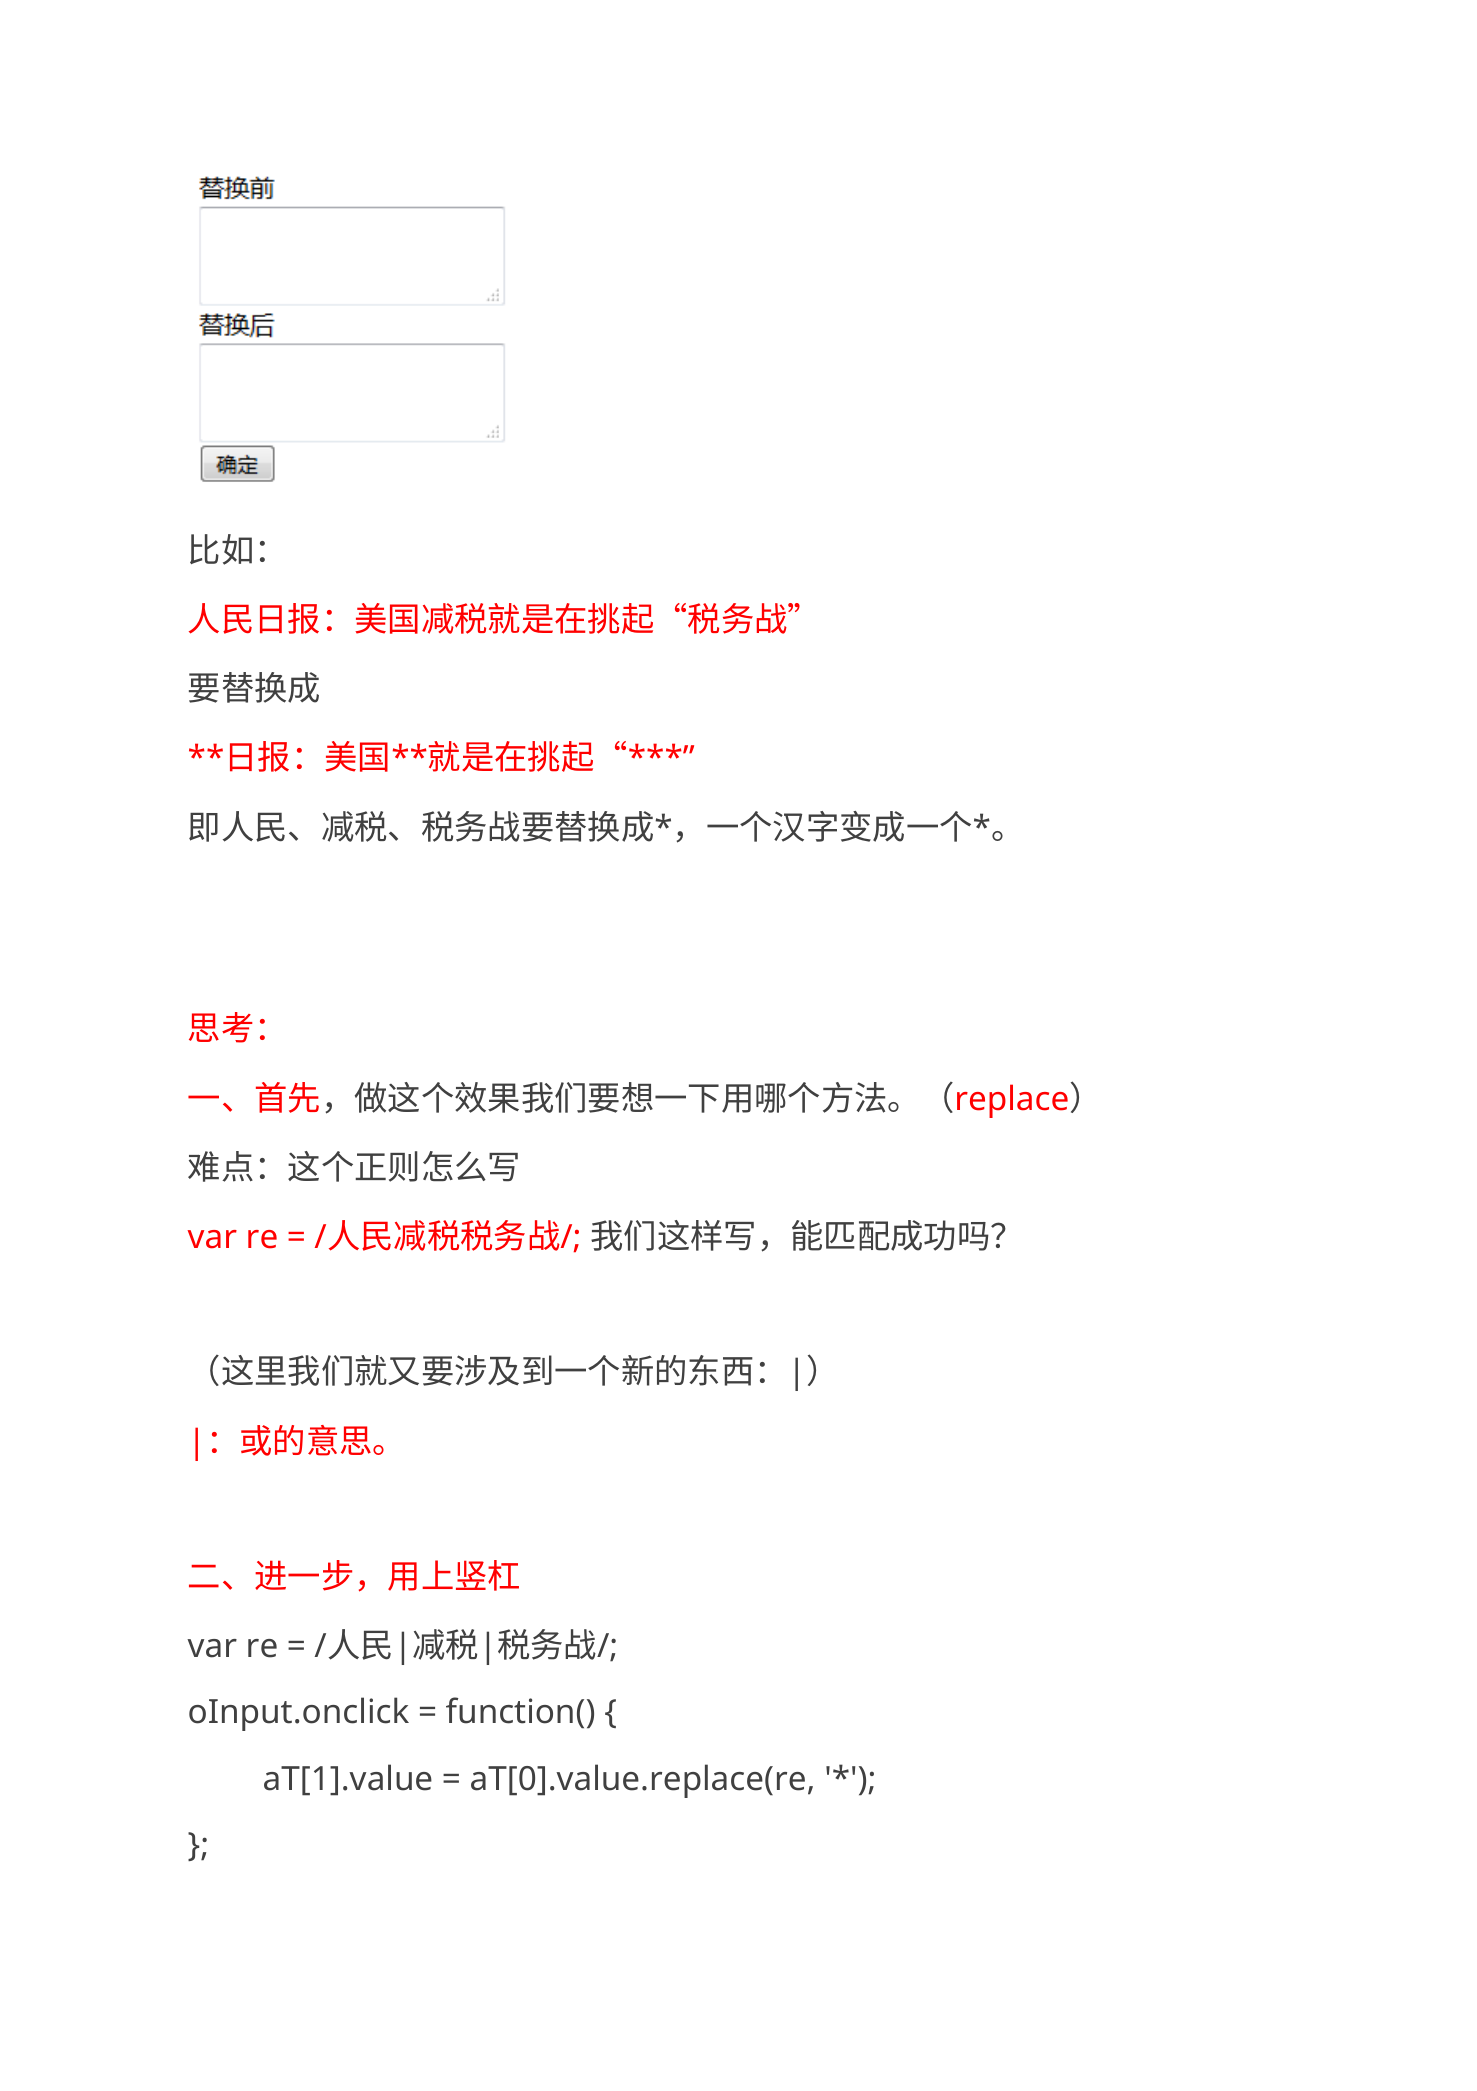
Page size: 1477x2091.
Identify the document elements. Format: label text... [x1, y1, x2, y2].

text 要替换成 [187, 662, 1289, 710]
text （这里我们就又要涉及到一个新的东西：|） [187, 1345, 1289, 1393]
text **日报：美国**就是在挑起“***” [187, 731, 1289, 779]
text 比如： [187, 524, 1289, 572]
text 思考： [187, 1002, 1289, 1050]
text var re = /人民减税税务战/; 我们这样写，能匹配成功吗？ [187, 1209, 1289, 1258]
text }; [187, 1821, 1289, 1866]
text 人民日报：美国减税就是在挑起“税务战” [187, 593, 1289, 641]
picture [187, 164, 568, 504]
text var re = /人民|减税|税务战/; [187, 1619, 1289, 1667]
text 二、进一步，用上竖杠 [187, 1550, 1289, 1598]
text 难点：这个正则怎么写 [187, 1141, 1289, 1189]
text 即人民、减税、税务战要替换成*，一个汉字变成一个*。 [187, 800, 1289, 849]
text 一、首先，做这个效果我们要想一下用哪个方法。（replace） [187, 1071, 1289, 1120]
text oInput.onclick = function() { [187, 1688, 1289, 1734]
text aT[1].value = aT[0].value.replace(re, '*'); [187, 1754, 1289, 1800]
text |：或的意思。 [187, 1414, 1289, 1463]
